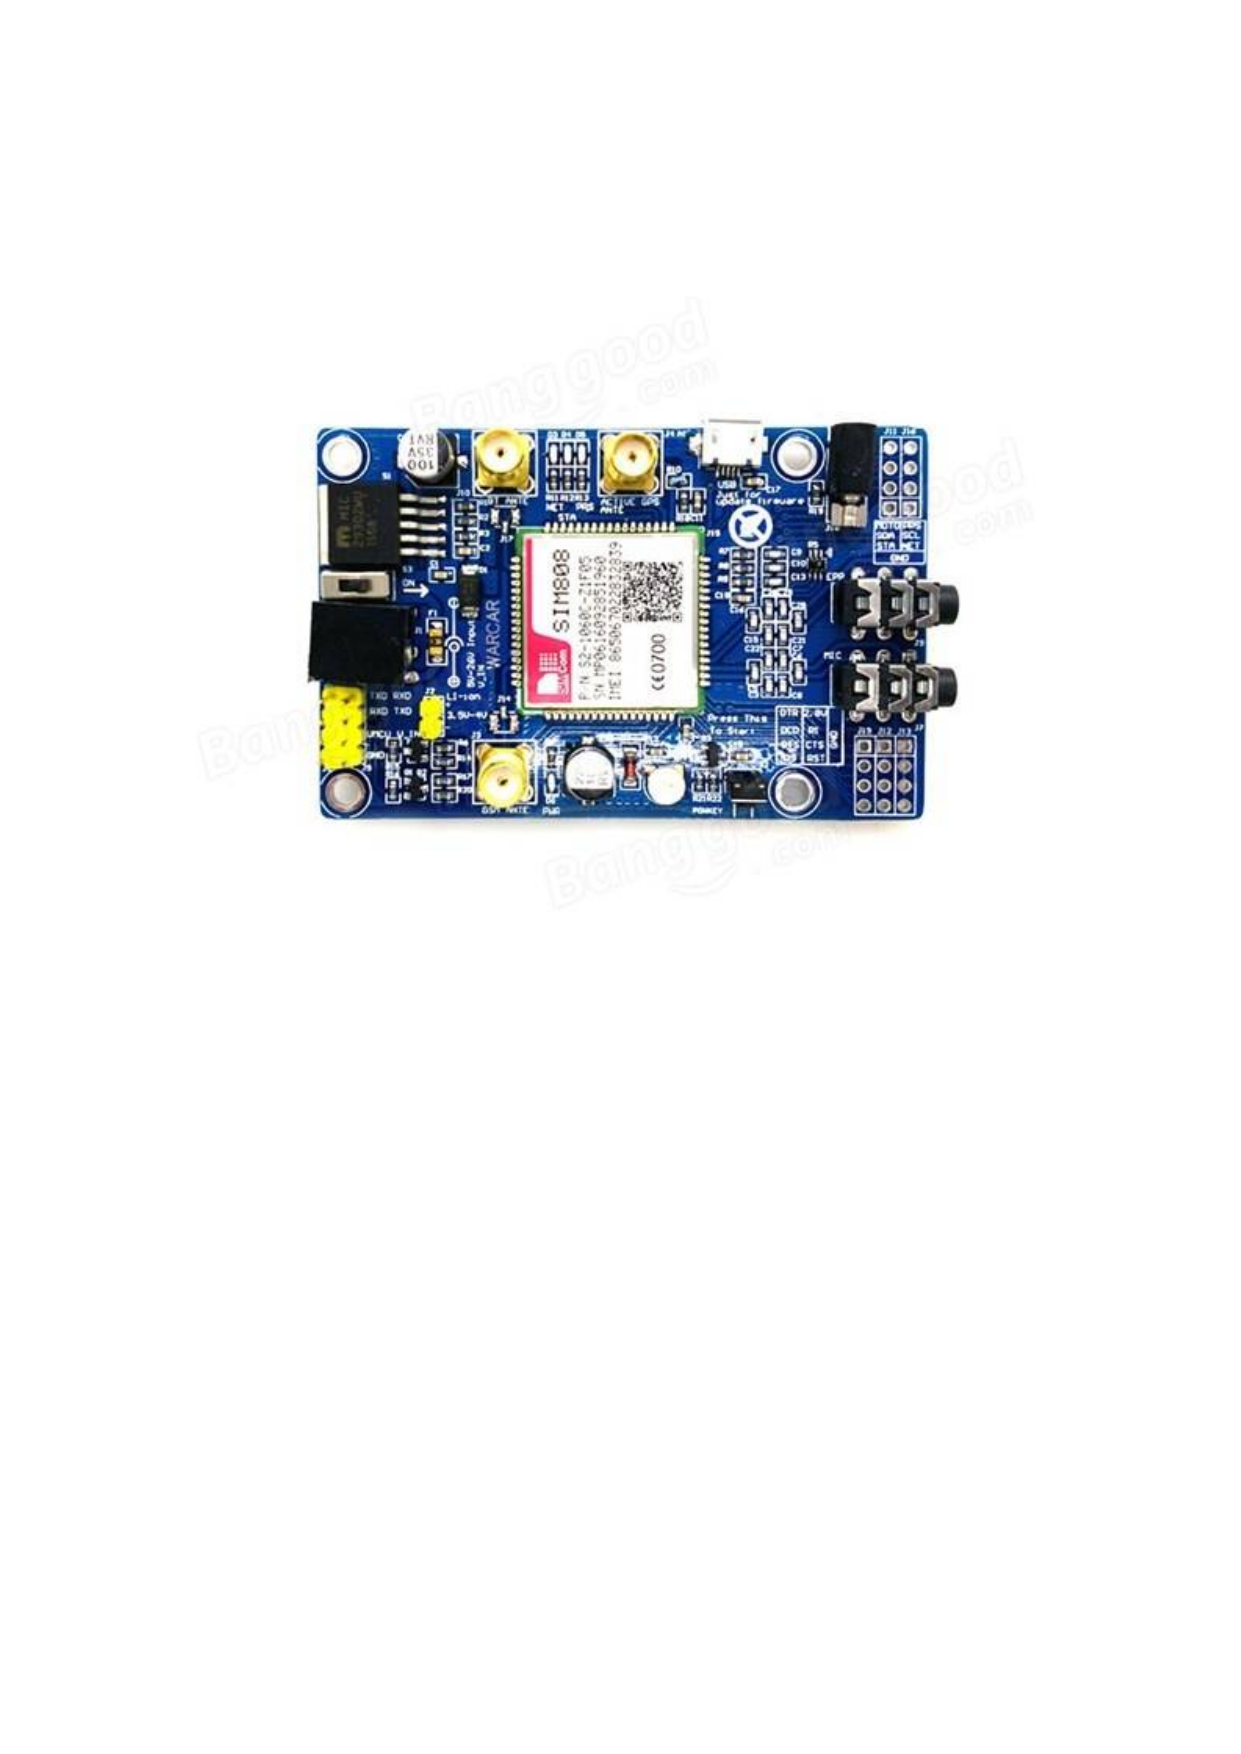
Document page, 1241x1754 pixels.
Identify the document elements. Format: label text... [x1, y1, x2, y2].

picture [147, 175, 1086, 1113]
